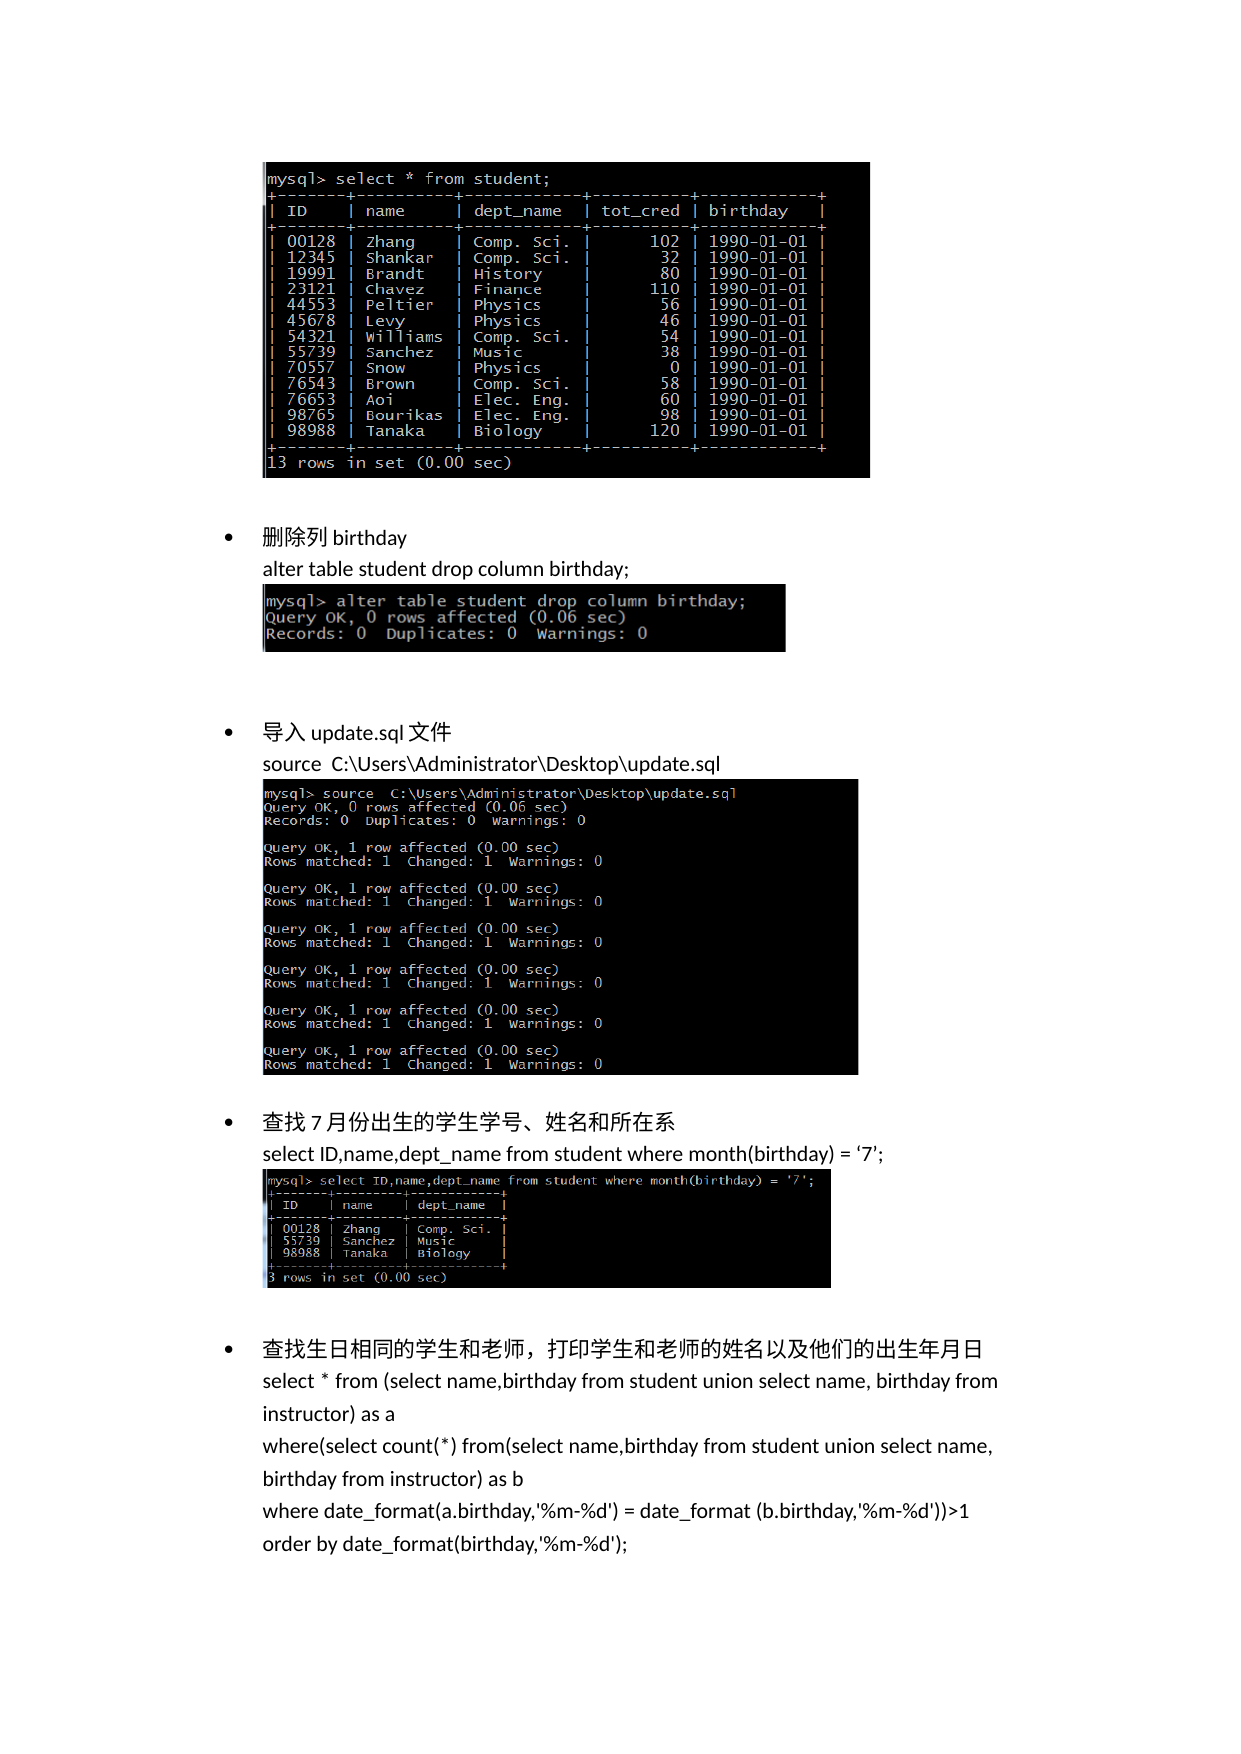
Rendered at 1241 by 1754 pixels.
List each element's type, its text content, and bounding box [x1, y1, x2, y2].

picture [262, 1169, 831, 1288]
list select * from (select name,birthday from student union select name, birthday from instructor) as a [262, 1364, 1053, 1429]
list where date_format(a.birthday,'%m-%d') = date_format (b.birthday,'%m-%d'))>1 [262, 1494, 1053, 1527]
list 查找7月份出生的学生学号、姓名和所在系 [225, 1104, 1053, 1137]
list where(select count(*) from(select name,birthday from student union select name, birthday from instructor) as b [262, 1429, 1053, 1494]
text source C:\Users\Administrator\Desktop\update.sql [262, 747, 1053, 779]
text select ID,name,dept_name from student where month(birthday) = ‘7’; [262, 1137, 1053, 1169]
list 删除列birthday [225, 519, 1053, 552]
text alter table student drop column birthday; [262, 552, 1053, 584]
picture [262, 779, 859, 1075]
list 查找生日相同的学生和老师，打印学生和老师的姓名以及他们的出生年月日 [225, 1332, 1053, 1364]
picture [262, 162, 871, 478]
picture [262, 584, 786, 652]
list order by date_format(birthday,'%m-%d'); [262, 1527, 1053, 1559]
list 导入update.sql文件 [225, 714, 1053, 747]
